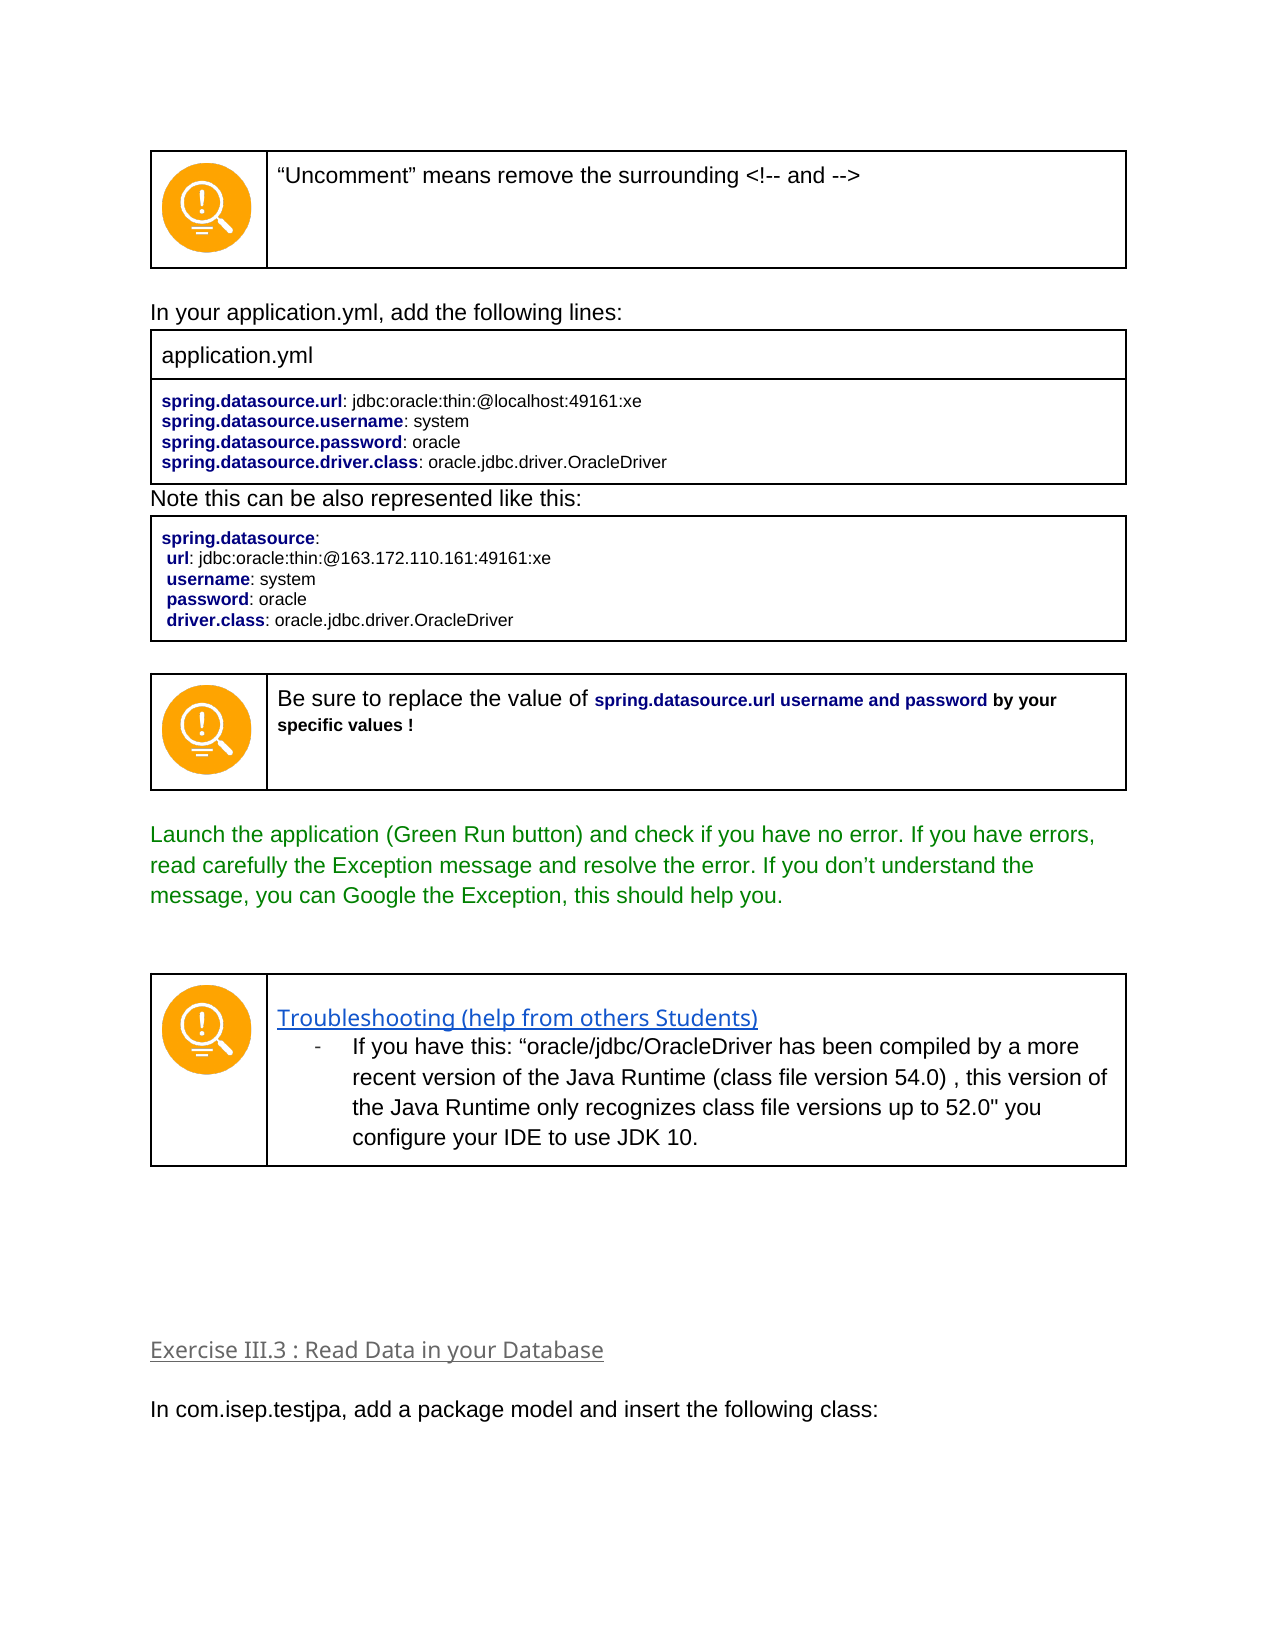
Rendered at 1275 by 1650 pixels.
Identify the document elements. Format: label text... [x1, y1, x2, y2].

picture [161, 985, 252, 1075]
table_header “Uncomment” means remove the surrounding <!-- and --> [268, 152, 1125, 267]
text In com.isep.testjpa, add a package model and insert the following class: [150, 1396, 1125, 1422]
table_header [152, 975, 266, 1164]
table_header application.yml [152, 331, 1125, 378]
text Note this can be also represented like this: [150, 485, 1125, 511]
text In your application.yml, add the following lines: [150, 299, 1125, 325]
picture [161, 162, 252, 253]
table_cell spring.datasource.url: jdbc:oracle:thin:@localhost:49161:xe spring.datasource.username: system spring.datasource.password: oracle spring.datasource.driver.class: oracle.jdbc.driver.OracleDriver [152, 380, 1125, 483]
table_header [152, 152, 266, 267]
text Launch the application (Green Run button) and check if you have no error. If you have errors, read carefully the Exception message and resolve the error. If you don’t understand the message, you can Google the Exception, this should help you. [150, 821, 1125, 908]
table_header spring.datasource: url: jdbc:oracle:thin:@163.172.110.161:49161:xe username: system password: oracle driver.class: oracle.jdbc.driver.OracleDriver [152, 517, 1125, 640]
picture [161, 685, 252, 775]
table_header [152, 675, 266, 789]
subtitle Exercise III.3 : Read Data in your Database [150, 1334, 1125, 1366]
table_header Troubleshooting (help from others Students) If you have this: “oracle/jdbc/OracleDriver has been compiled by a more recent version of the Java Runtime (class file version 54.0) , this version of the Java Runtime only recognizes class file versions up to 52.0" you configure your IDE to use JDK 10. [268, 975, 1125, 1164]
table_header Be sure to replace the value of spring.datasource.url username and password by your specific values ! [268, 675, 1125, 789]
